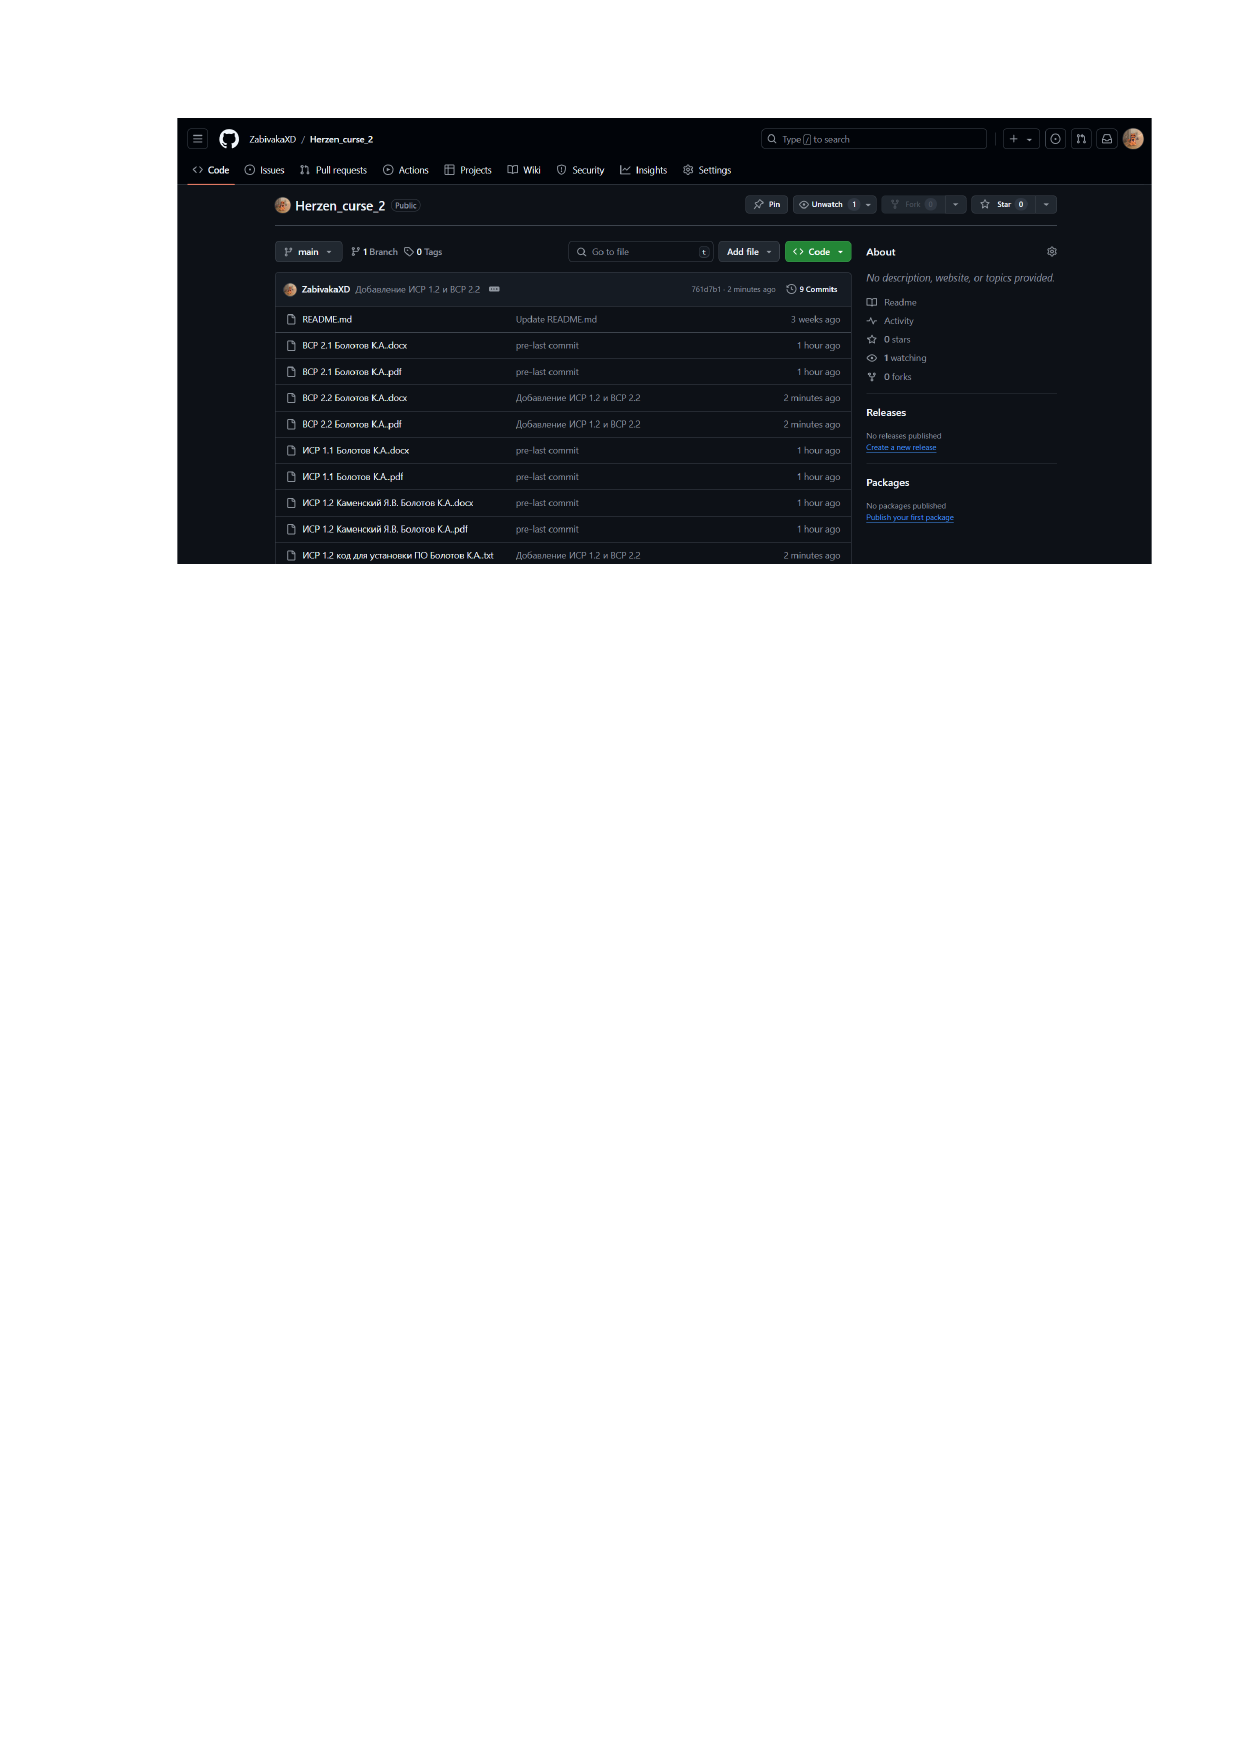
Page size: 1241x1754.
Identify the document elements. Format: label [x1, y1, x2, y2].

picture [177, 118, 1152, 564]
